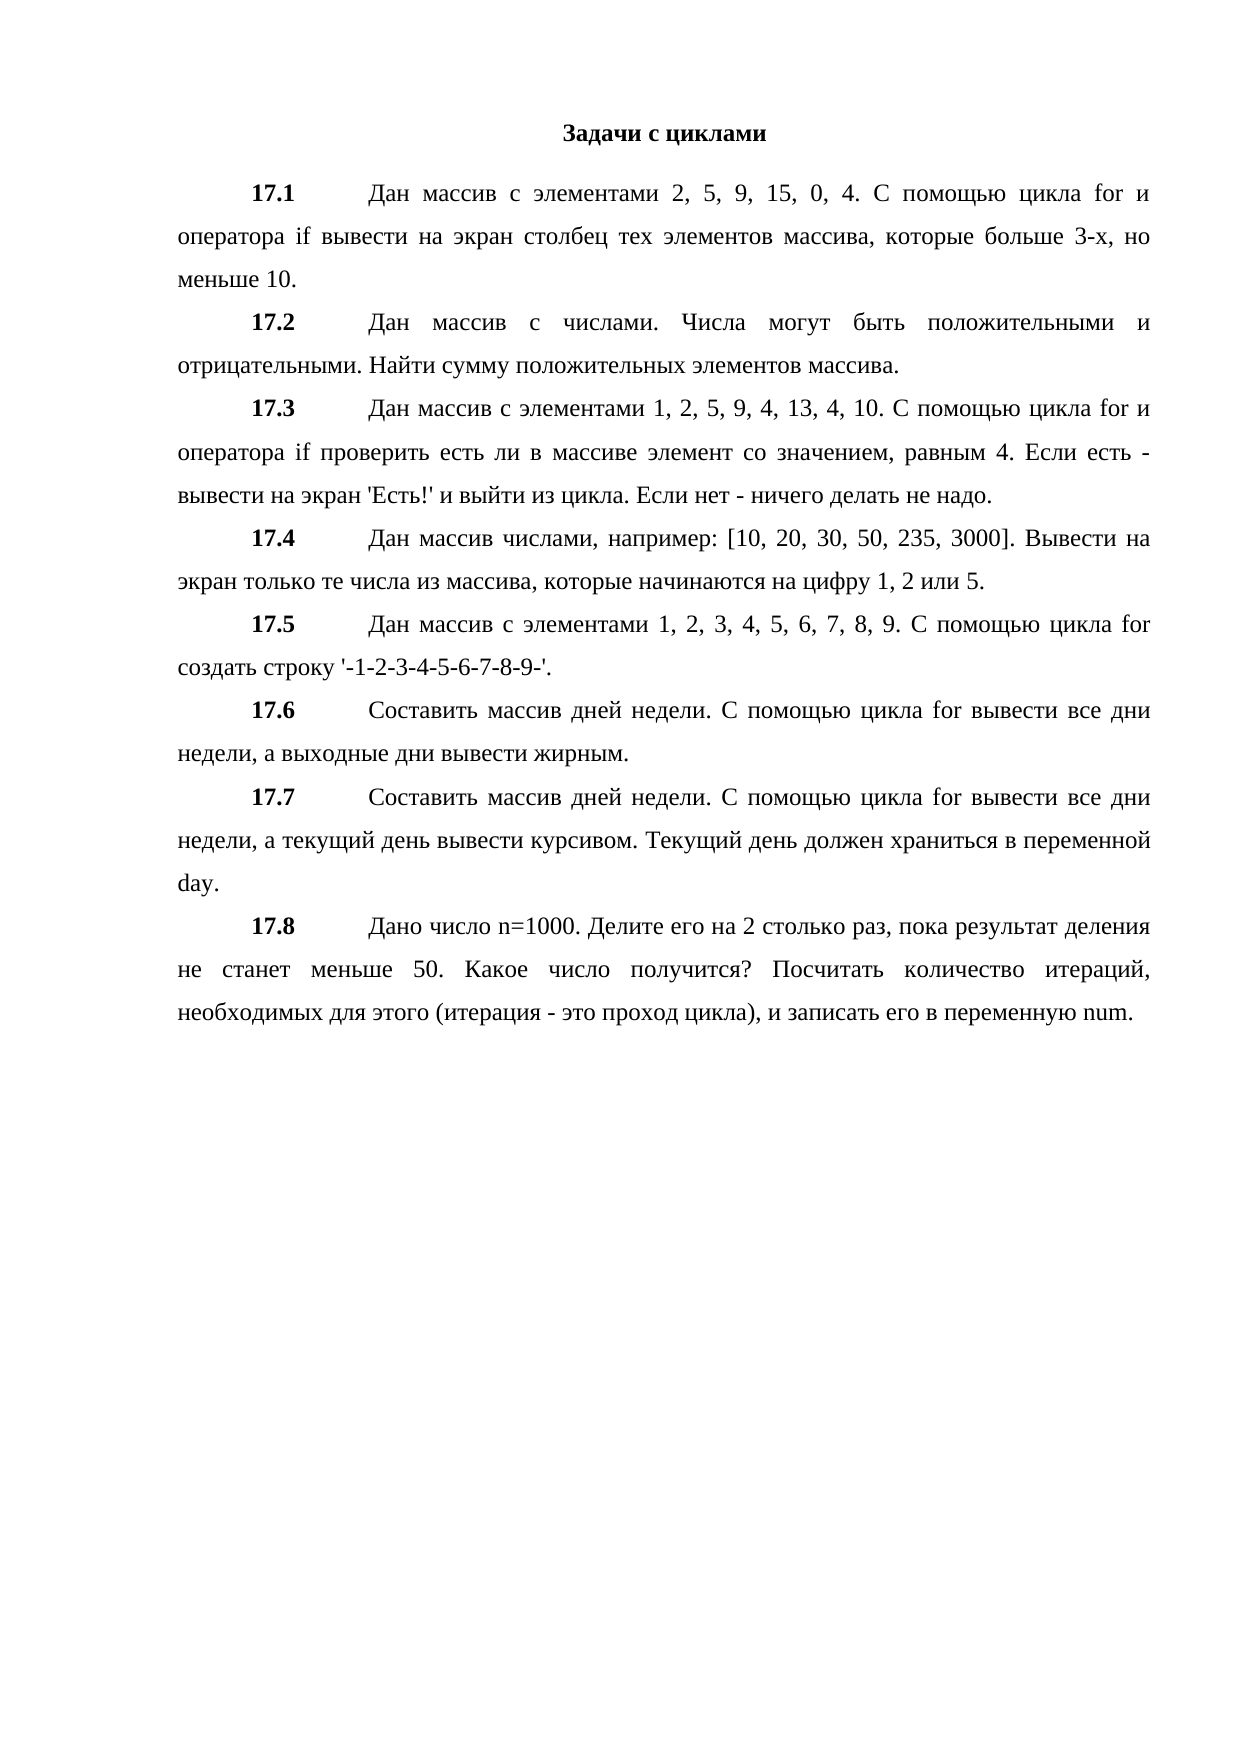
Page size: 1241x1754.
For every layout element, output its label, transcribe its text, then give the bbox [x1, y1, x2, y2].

list Дан массив с элементами 2, 5, 9, 15, 0, 4. С помощью цикла for и оператора if вывести на экран столбец тех элементов массива, которые больше 3-х, но меньше 10. [177, 178, 1152, 293]
list Составить массив дней недели. С помощью цикла for вывести все дни недели, а выходные дни вывести жирным. [177, 695, 1152, 767]
list Дан массив числами, например: [10, 20, 30, 50, 235, 3000]. Вывести на экран только те числа из массива, которые начинаются на цифру 1, 2 или 5. [177, 523, 1152, 595]
list Дан массив с числами. Числа могут быть положительными и отрицательными. Найти сумму положительных элементов массива. [177, 307, 1152, 379]
list Дано число n=1000. Делите его на 2 столько раз, пока результат деления не станет меньше 50. Какое число получится? Посчитать количество итераций, необходимых для этого (итерация - это проход цикла), и записать его в переменную num. [177, 911, 1152, 1026]
list Составить массив дней недели. С помощью цикла for вывести все дни недели, а текущий день вывести курсивом. Текущий день должен храниться в переменной day. [177, 782, 1152, 897]
text Задачи с циклами [177, 118, 1152, 147]
list Дан массив с элементами 1, 2, 5, 9, 4, 13, 4, 10. С помощью цикла for и оператора if проверить есть ли в массиве элемент со значением, равным 4. Если есть - вывести на экран 'Есть!' и выйти из цикла. Если нет - ничего делать не надо. [177, 393, 1152, 508]
list Дан массив с элементами 1, 2, 3, 4, 5, 6, 7, 8, 9. С помощью цикла for создать строку '-1-2-3-4-5-6-7-8-9-'. [177, 609, 1152, 681]
